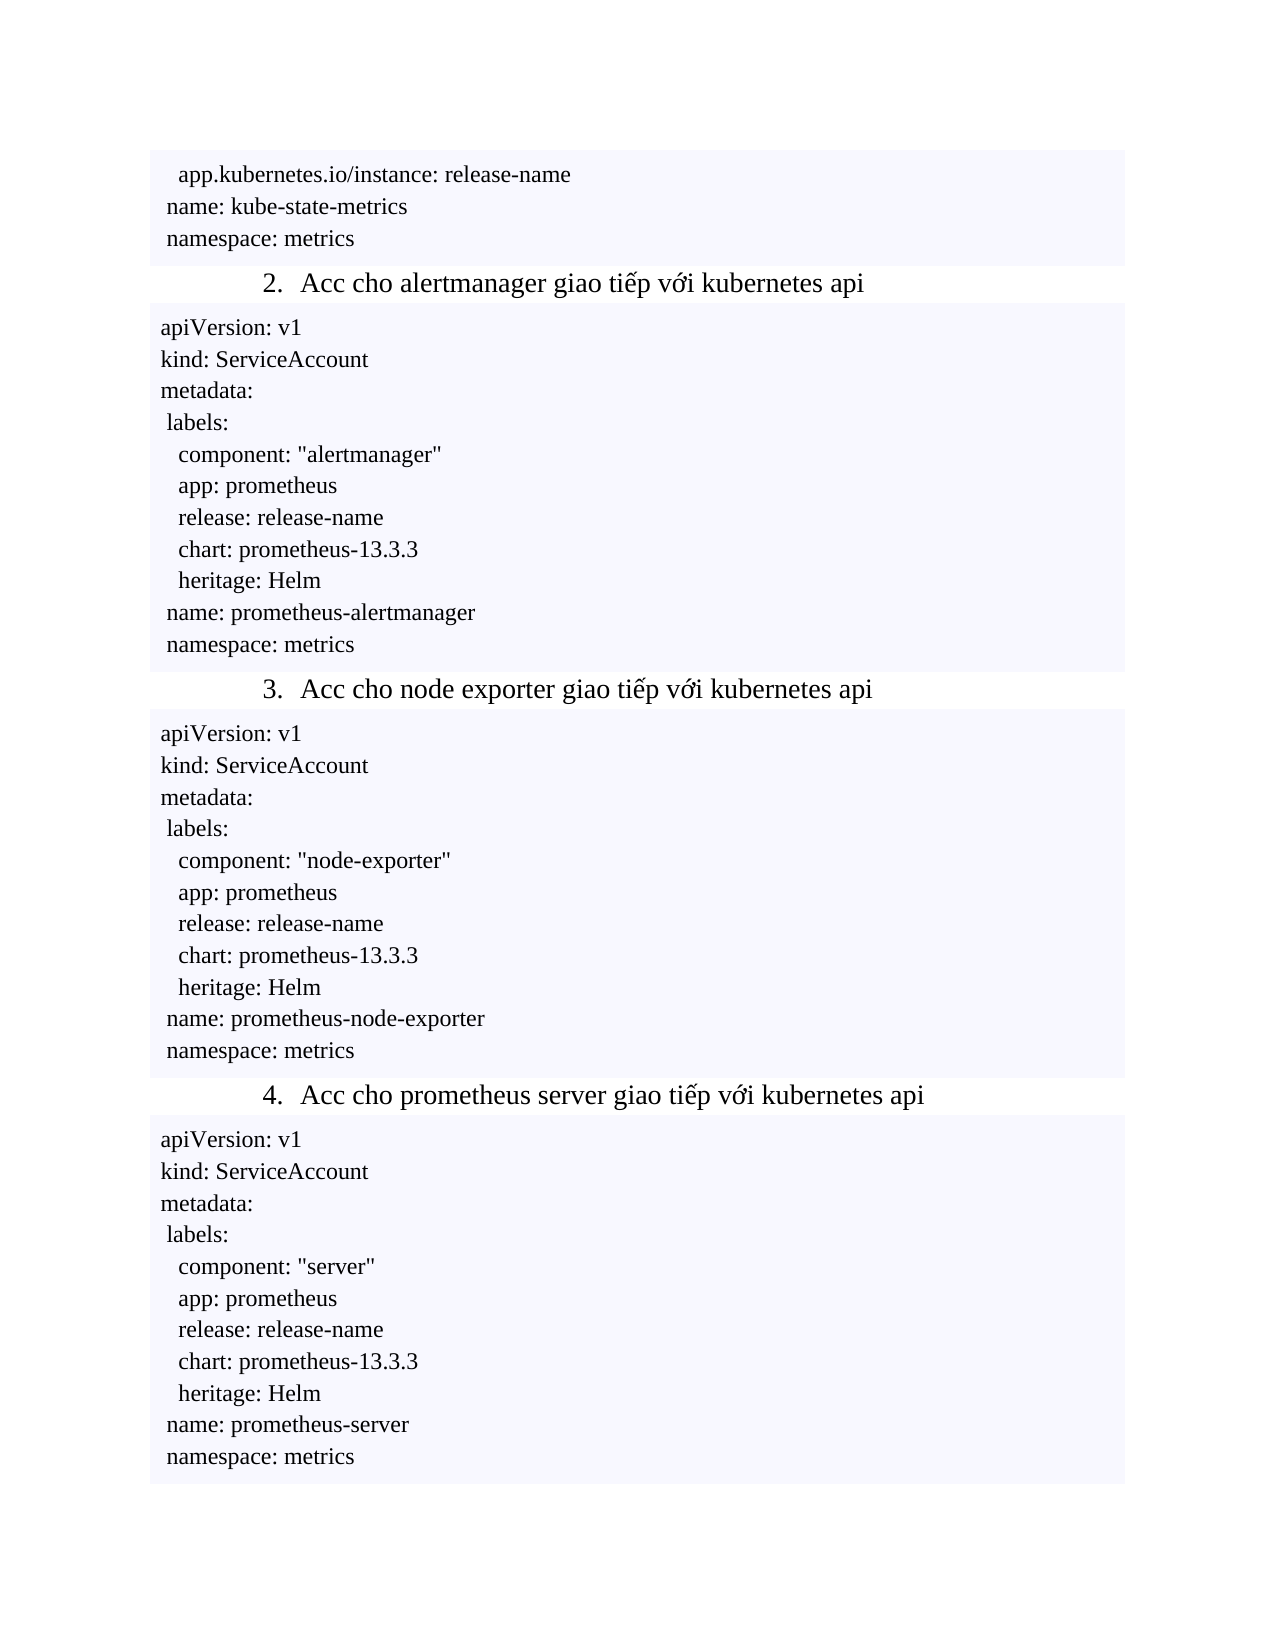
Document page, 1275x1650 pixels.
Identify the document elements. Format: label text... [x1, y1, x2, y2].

table_header apiVersion: v1 kind: ServiceAccount metadata: labels: component: "node-exporter" app: prometheus release: release-name chart: prometheus-13.3.3 heritage: Helm name: prometheus-node-exporter namespace: metrics [150, 709, 1125, 1078]
list Acc cho prometheus server giao tiếp với kubernetes api [262, 1078, 1125, 1110]
list Acc cho alertmanager giao tiếp với kubernetes api [262, 266, 1125, 298]
list Acc cho node exporter giao tiếp với kubernetes api [262, 672, 1125, 704]
table_header apiVersion: v1 kind: ServiceAccount metadata: labels: component: "alertmanager" app: prometheus release: release-name chart: prometheus-13.3.3 heritage: Helm name: prometheus-alertmanager namespace: metrics [150, 303, 1125, 672]
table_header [150, 150, 1125, 266]
table_header apiVersion: v1 kind: ServiceAccount metadata: labels: component: "server" app: prometheus release: release-name chart: prometheus-13.3.3 heritage: Helm name: prometheus-server namespace: metrics [150, 1115, 1125, 1484]
